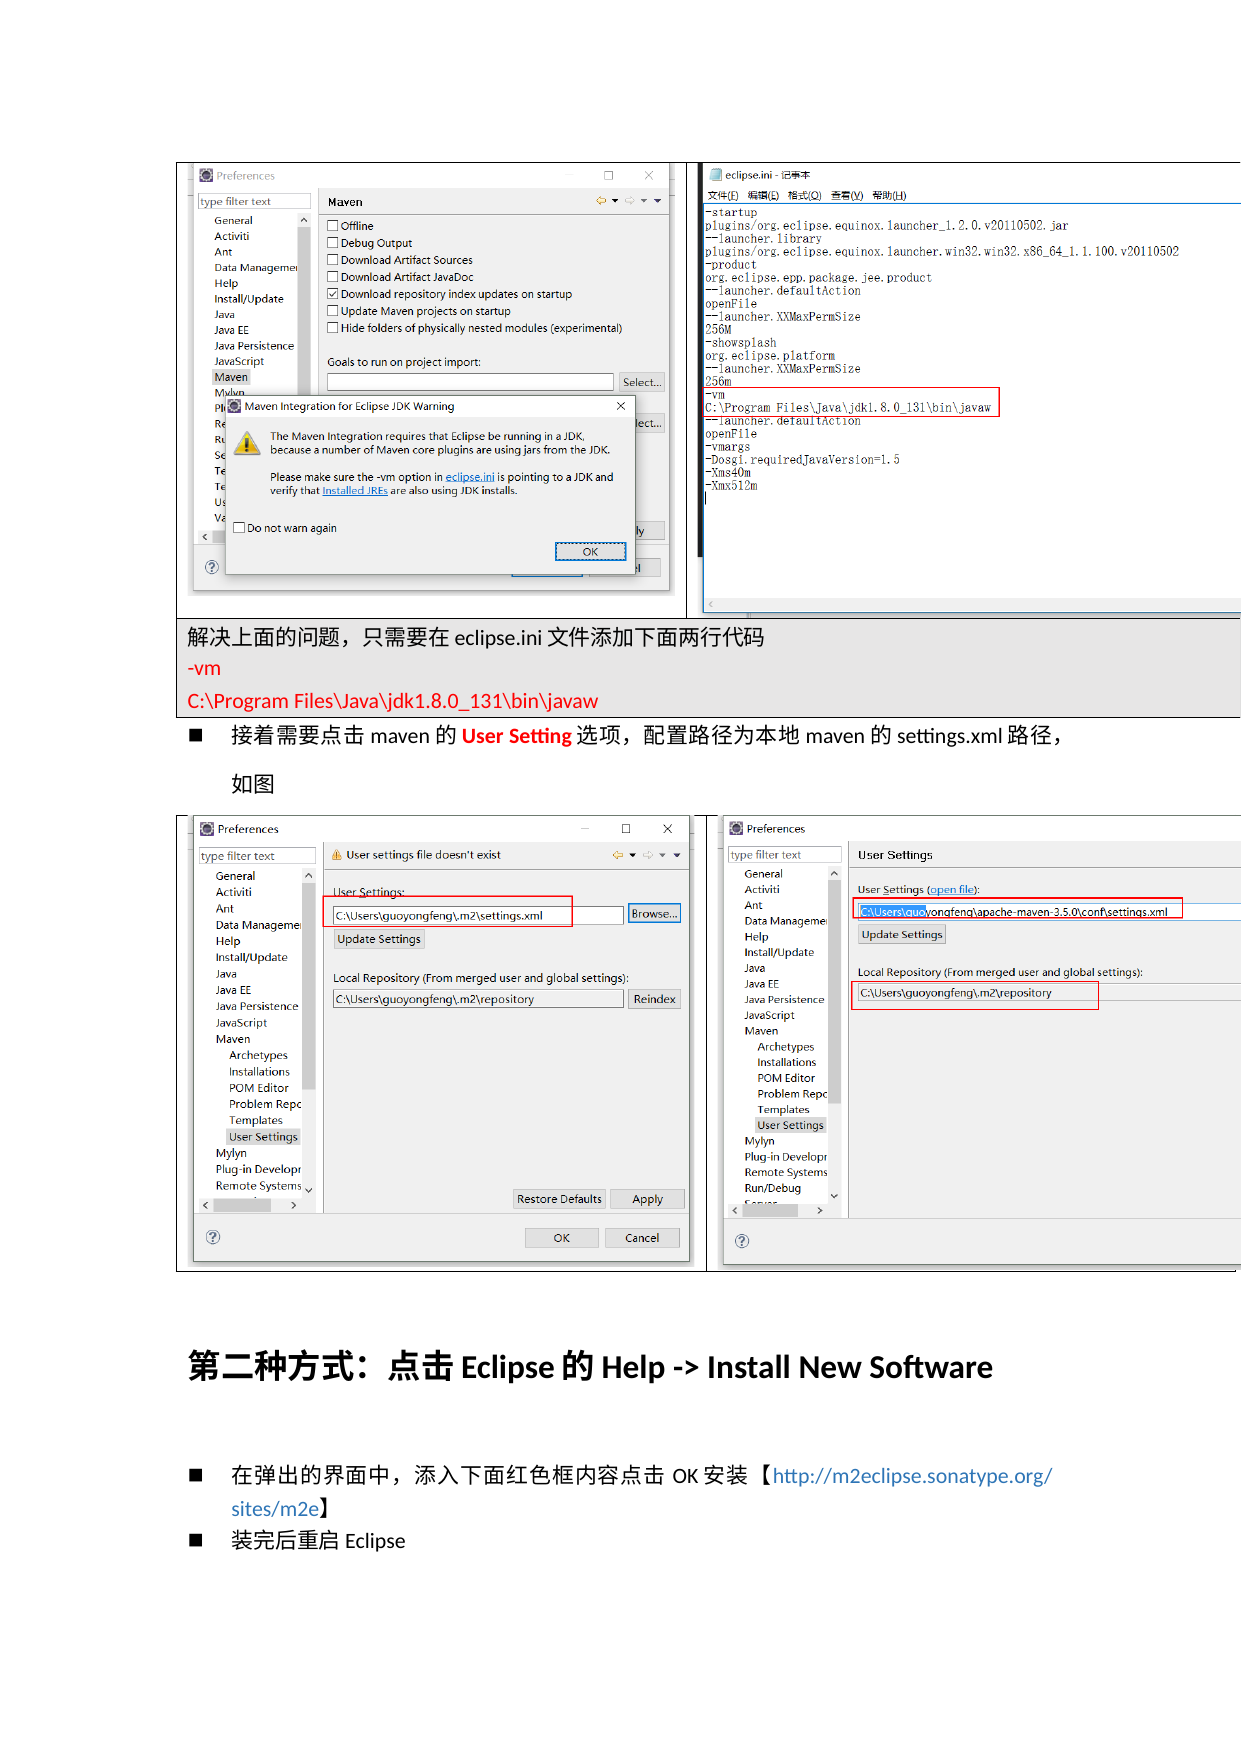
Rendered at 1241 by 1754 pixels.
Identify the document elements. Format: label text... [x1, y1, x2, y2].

list 接着需要点击maven的User Setting选项，配置路径为本地maven的settings.xml路径，如图 [187, 718, 1053, 799]
table_header [177, 816, 706, 1271]
subtitle 第二种方式：点击Eclipse的Help -> Install New Software [187, 1331, 1053, 1396]
picture [697, 163, 1241, 618]
picture [187, 815, 695, 1267]
list 装完后重启Eclipse [187, 1523, 1053, 1556]
list 在弹出的界面中，添入下面红色框内容点击OK安装【http://m2eclipse.sonatype.org/sites/m2e】 [187, 1458, 1053, 1523]
table_header [707, 816, 1235, 1271]
picture [187, 163, 675, 596]
picture [717, 815, 1241, 1270]
table_header [177, 163, 686, 618]
table_header [687, 163, 697, 618]
table_cell 解决上面的问题，只需要在eclipse.ini文件添加下面两行代码 -vm C:\Program Files\Java\jdk1.8.0_131\bin\javaw [177, 619, 1240, 717]
